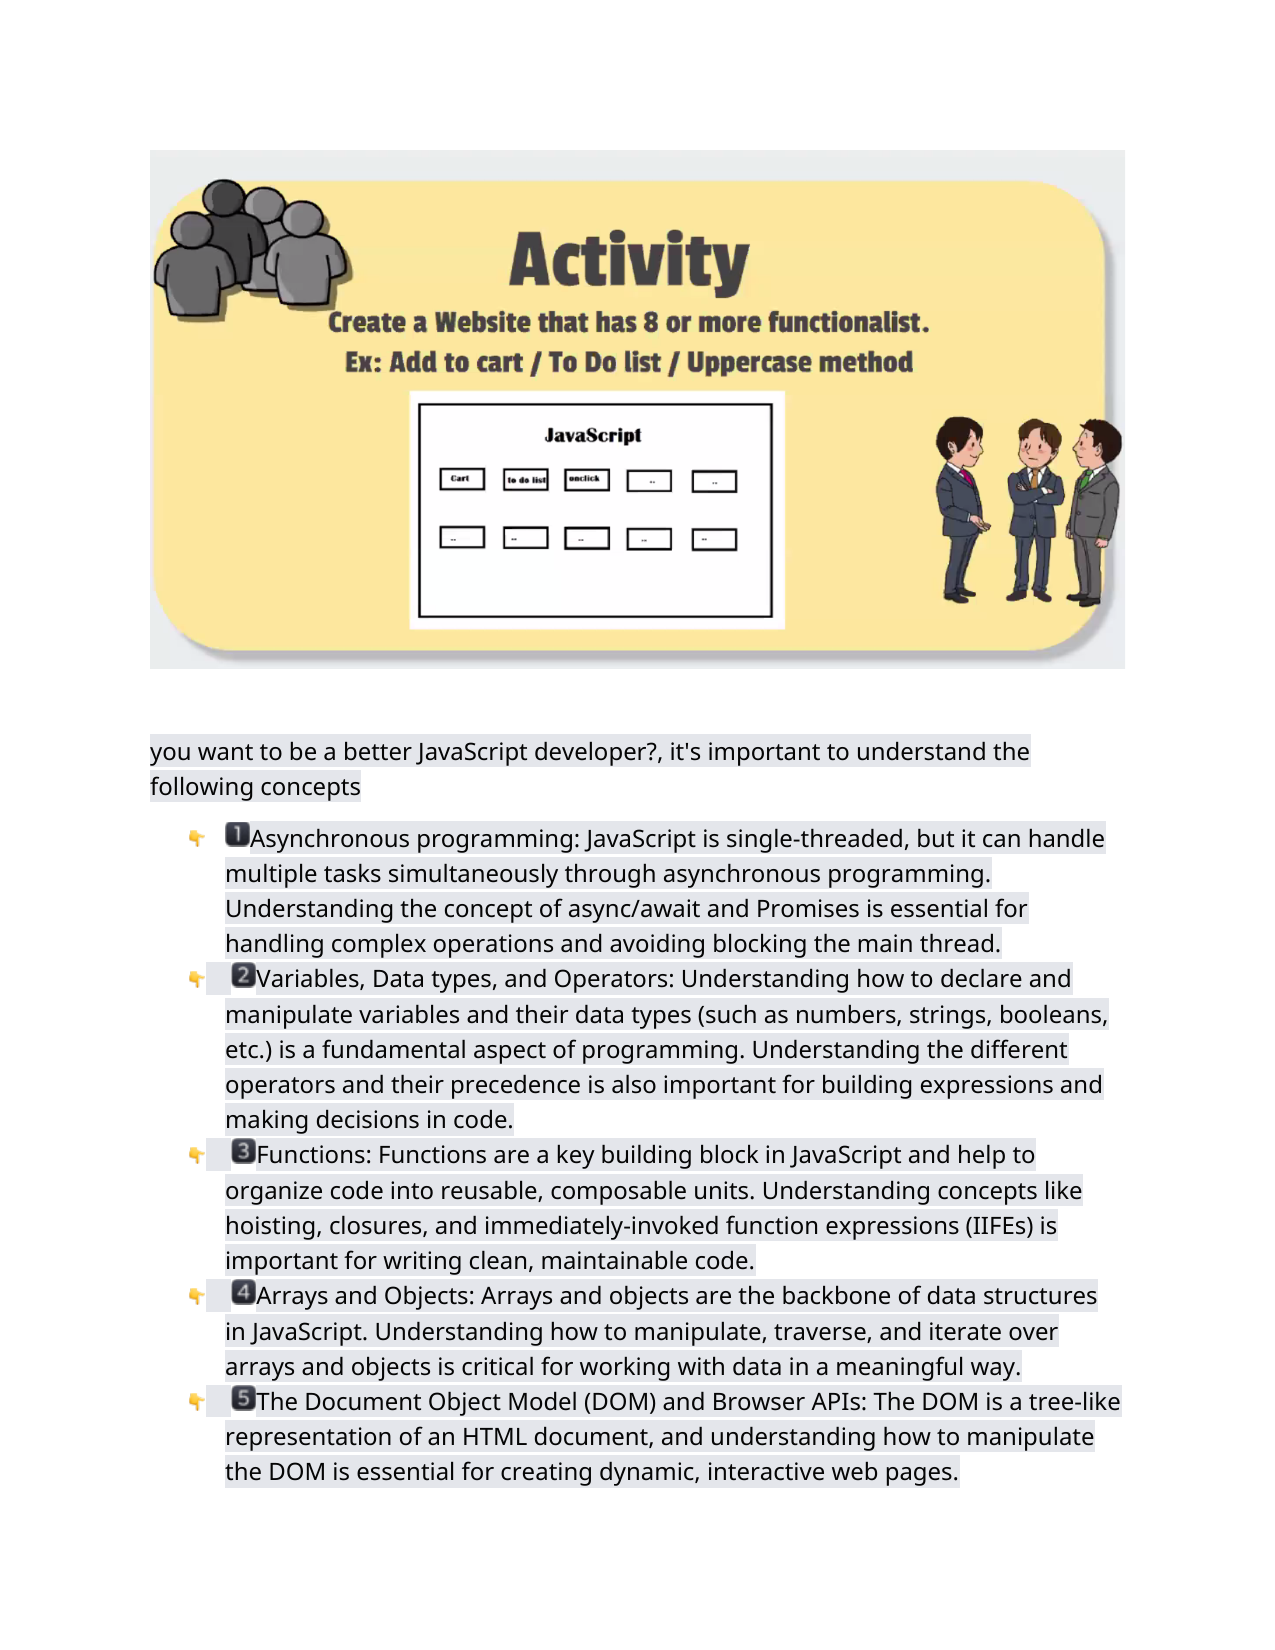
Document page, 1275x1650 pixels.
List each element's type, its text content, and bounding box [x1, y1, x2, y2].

picture [188, 971, 206, 988]
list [187, 1385, 1125, 1488]
picture [188, 830, 206, 847]
list Functions: Functions are a key building block in JavaScript and help to organize code into reusable, composable units. Understanding concepts like hoisting, closures, and immediately-invoked function expressions (IIFEs) is important for writing clean, maintainable code. [187, 1138, 1125, 1276]
picture [231, 1138, 256, 1164]
picture [231, 1279, 256, 1305]
picture [225, 822, 250, 847]
picture [188, 1147, 206, 1164]
picture [188, 1288, 206, 1305]
list Arrays and Objects: Arrays and objects are the backbone of data structures in JavaScript. Understanding how to manipulate, traverse, and iterate over arrays and objects is critical for working with data in a meaningful way. [187, 1279, 1125, 1382]
list Variables, Data types, and Operators: Understanding how to declare and manipulate variables and their data types (such as numbers, strings, booleans, etc.) is a fundamental aspect of programming. Understanding the different operators and their precedence is also important for building expressions and making decisions in code. [187, 962, 1125, 1136]
picture [231, 1385, 256, 1411]
picture [150, 150, 1125, 669]
text you want to be a better JavaScript developer?, it's important to understand the following concepts [150, 734, 1125, 802]
picture [231, 962, 256, 988]
picture [188, 1393, 206, 1411]
list Asynchronous programming: JavaScript is single-threaded, but it can handle multiple tasks simultaneously through asynchronous programming. Understanding the concept of async/await and Promises is essential for handling complex operations and avoiding blocking the main thread. [187, 821, 1125, 959]
